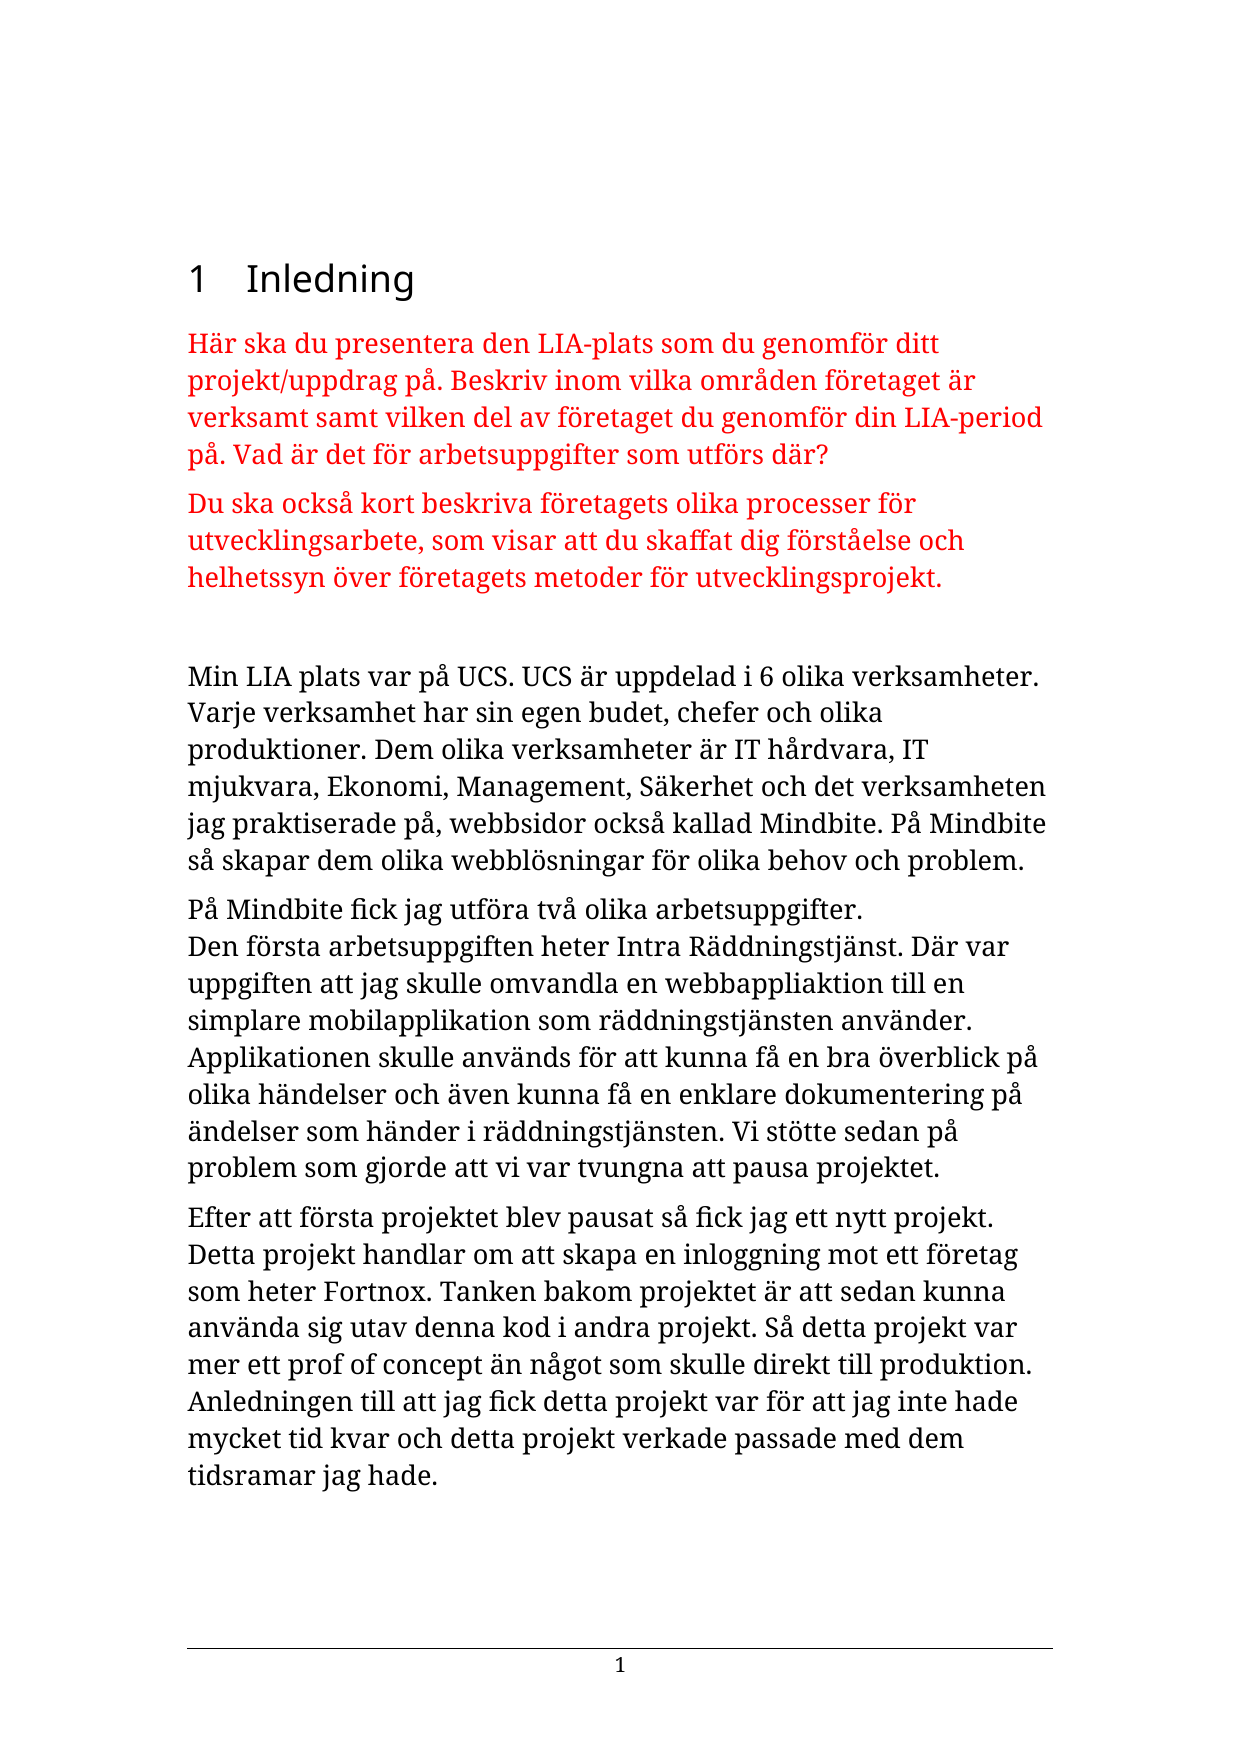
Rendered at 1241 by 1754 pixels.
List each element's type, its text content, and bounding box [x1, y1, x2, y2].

text Här ska du presentera den LIA-plats som du genomför ditt projekt/uppdrag på. Beskriv inom vilka områden företaget är verksamt samt vilken del av företaget du genomför din LIA-period på. Vad är det för arbetsuppgifter som utförs där? [187, 324, 1053, 472]
text Efter att första projektet blev pausat så fick jag ett nytt projekt. Detta projekt handlar om att skapa en inloggning mot ett företag som heter Fortnox. Tanken bakom projektet är att sedan kunna använda sig utav denna kod i andra projekt. Så detta projekt var mer ett prof of concept än något som skulle direkt till produktion. Anledningen till att jag fick detta projekt var för att jag inte hade mycket tid kvar och detta projekt verkade passade med dem tidsramar jag hade. [187, 1198, 1053, 1493]
text På Mindbite fick jag utföra två olika arbetsuppgifter. Den första arbetsuppgiften heter Intra Räddningstjänst. Där var uppgiften att jag skulle omvandla en webbappliaktion till en simplare mobilapplikation som räddningstjänsten använder. Applikationen skulle används för att kunna få en bra överblick på olika händelser och även kunna få en enklare dokumentering på ändelser som händer i räddningstjänsten. Vi stötte sedan på problem som gjorde att vi var tvungna att pausa projektet. [187, 891, 1053, 1186]
subtitle Inledning [187, 253, 1053, 304]
text Min LIA plats var på UCS. UCS är uppdelad i 6 olika verksamheter. Varje verksamhet har sin egen budet, chefer och olika produktioner. Dem olika verksamheter är IT hårdvara, IT mjukvara, Ekonomi, Management, Säkerhet och det verksamheten jag praktiserade på, webbsidor också kallad Mindbite. På Mindbite så skapar dem olika webblösningar för olika behov och problem. [187, 657, 1053, 878]
text Du ska också kort beskriva företagets olika processer för utvecklingsarbete, som visar att du skaffat dig förståelse och helhetssyn över företagets metoder för utvecklingsprojekt. [187, 484, 1053, 595]
